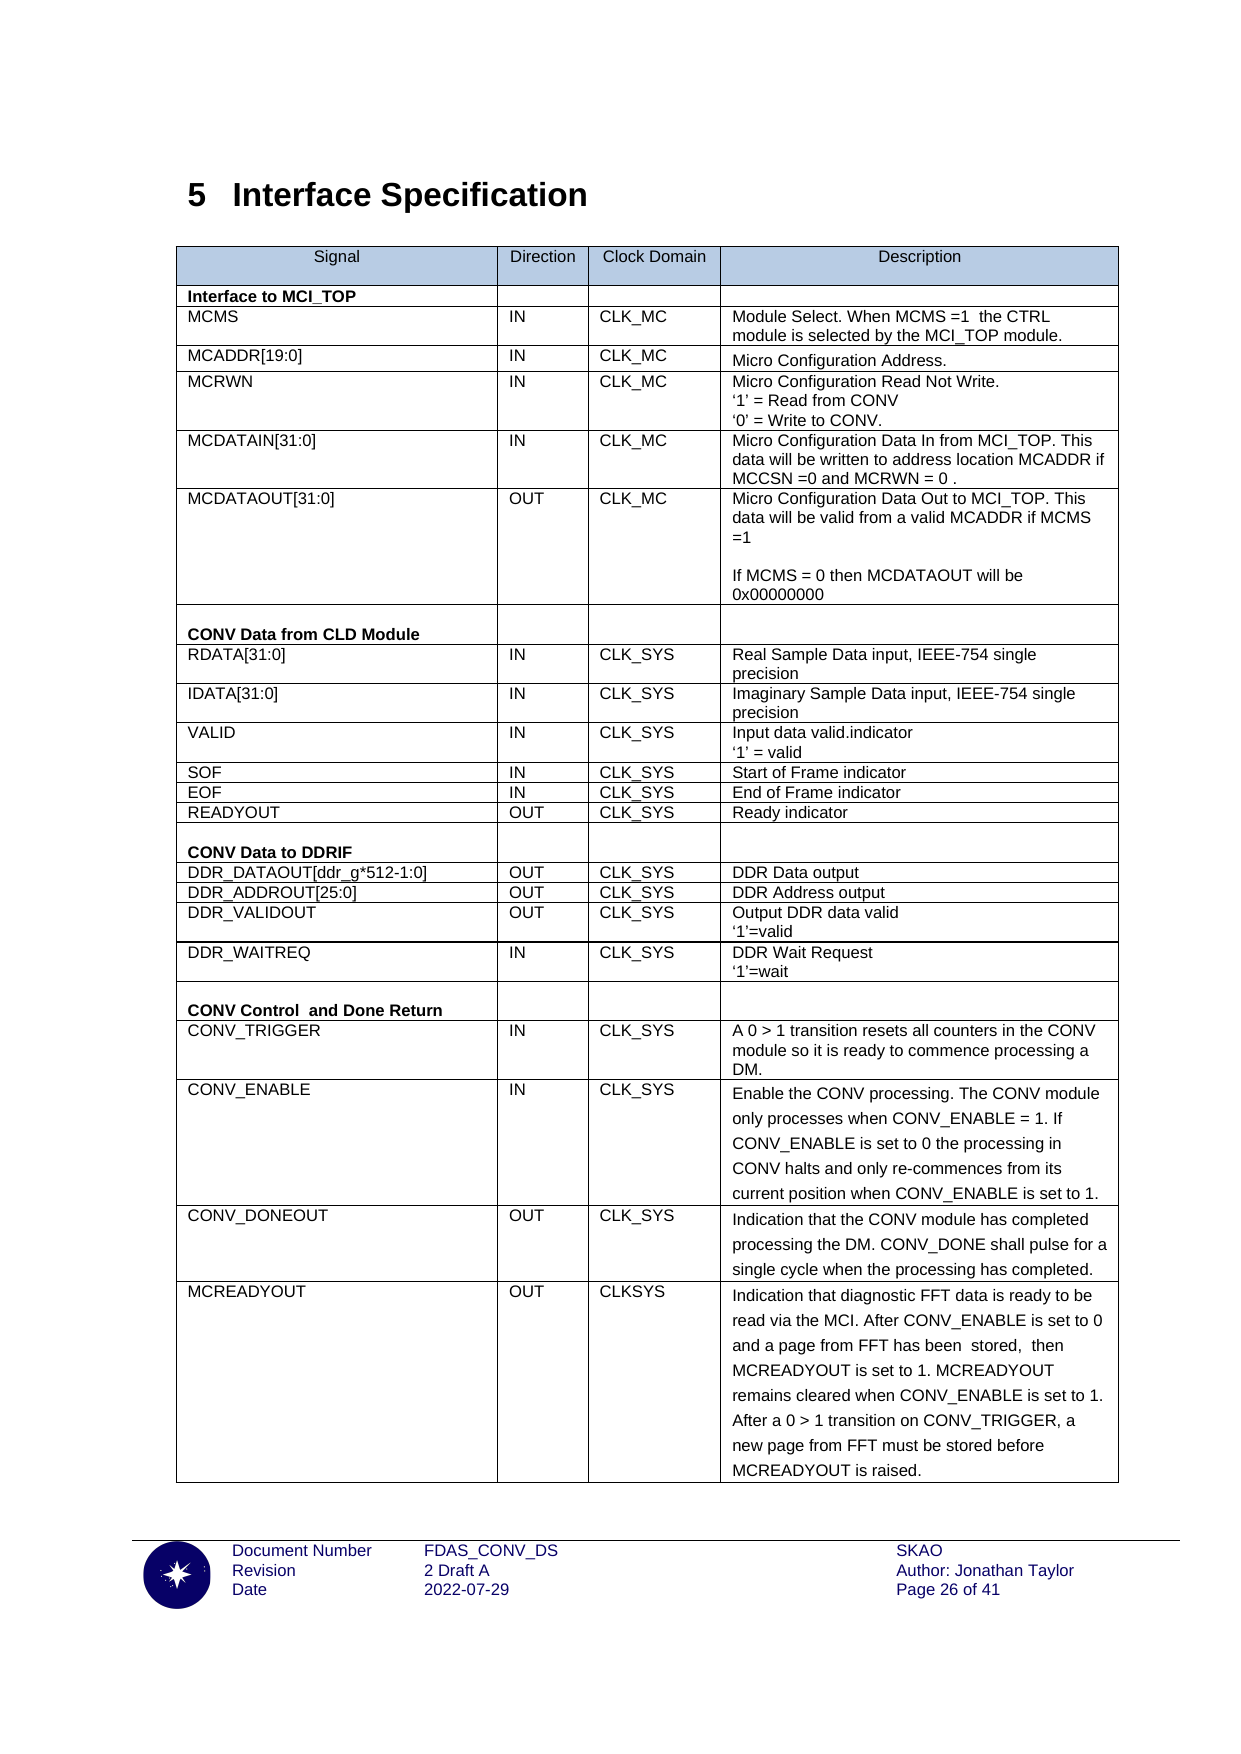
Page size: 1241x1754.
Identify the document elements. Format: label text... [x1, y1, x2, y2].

subtitle Interface Specification [187, 175, 1107, 213]
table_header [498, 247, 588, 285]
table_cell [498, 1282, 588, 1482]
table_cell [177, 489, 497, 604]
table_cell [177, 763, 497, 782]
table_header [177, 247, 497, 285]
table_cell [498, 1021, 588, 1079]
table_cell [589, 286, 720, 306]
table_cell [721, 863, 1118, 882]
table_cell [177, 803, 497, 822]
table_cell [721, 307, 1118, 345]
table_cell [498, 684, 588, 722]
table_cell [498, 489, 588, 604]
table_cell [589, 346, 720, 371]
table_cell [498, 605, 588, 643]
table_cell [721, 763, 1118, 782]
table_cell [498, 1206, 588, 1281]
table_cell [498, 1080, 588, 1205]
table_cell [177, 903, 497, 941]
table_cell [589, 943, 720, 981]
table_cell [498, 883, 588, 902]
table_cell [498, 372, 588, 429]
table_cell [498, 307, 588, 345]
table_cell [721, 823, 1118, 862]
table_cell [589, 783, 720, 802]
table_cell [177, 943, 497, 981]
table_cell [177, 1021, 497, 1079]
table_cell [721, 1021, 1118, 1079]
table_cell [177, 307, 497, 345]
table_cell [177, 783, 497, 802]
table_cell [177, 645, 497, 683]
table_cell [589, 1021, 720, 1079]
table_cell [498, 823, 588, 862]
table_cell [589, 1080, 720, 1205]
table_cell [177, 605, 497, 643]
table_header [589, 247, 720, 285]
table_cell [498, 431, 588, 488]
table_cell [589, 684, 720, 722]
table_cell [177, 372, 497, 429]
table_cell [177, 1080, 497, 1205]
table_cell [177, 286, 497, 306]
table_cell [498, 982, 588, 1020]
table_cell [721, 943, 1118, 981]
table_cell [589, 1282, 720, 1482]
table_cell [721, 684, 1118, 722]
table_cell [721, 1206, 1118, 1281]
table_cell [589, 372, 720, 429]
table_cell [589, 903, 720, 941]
picture [143, 1541, 211, 1609]
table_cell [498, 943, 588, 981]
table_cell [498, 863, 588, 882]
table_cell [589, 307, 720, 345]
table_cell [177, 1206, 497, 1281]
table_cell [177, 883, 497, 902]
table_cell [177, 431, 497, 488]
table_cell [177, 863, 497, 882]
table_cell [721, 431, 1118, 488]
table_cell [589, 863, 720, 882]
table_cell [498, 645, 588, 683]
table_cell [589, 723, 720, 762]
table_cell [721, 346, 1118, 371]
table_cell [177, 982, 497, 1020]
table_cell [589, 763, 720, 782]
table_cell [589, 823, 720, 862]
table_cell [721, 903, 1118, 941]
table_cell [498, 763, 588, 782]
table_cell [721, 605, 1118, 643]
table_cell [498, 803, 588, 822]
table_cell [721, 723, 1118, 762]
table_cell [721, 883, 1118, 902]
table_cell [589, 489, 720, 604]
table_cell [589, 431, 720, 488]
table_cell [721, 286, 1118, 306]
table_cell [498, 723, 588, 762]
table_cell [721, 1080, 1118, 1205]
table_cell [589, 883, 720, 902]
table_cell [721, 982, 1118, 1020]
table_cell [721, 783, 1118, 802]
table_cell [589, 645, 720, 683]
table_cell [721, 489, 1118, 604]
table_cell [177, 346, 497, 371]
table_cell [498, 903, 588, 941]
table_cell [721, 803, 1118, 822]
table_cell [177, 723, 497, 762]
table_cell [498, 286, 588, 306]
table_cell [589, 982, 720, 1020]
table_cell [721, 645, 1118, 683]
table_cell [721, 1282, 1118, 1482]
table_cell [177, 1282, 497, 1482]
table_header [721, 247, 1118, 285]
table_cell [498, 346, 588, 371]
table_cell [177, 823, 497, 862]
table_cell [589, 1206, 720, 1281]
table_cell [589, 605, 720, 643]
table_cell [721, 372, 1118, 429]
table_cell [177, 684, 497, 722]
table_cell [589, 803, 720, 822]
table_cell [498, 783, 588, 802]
